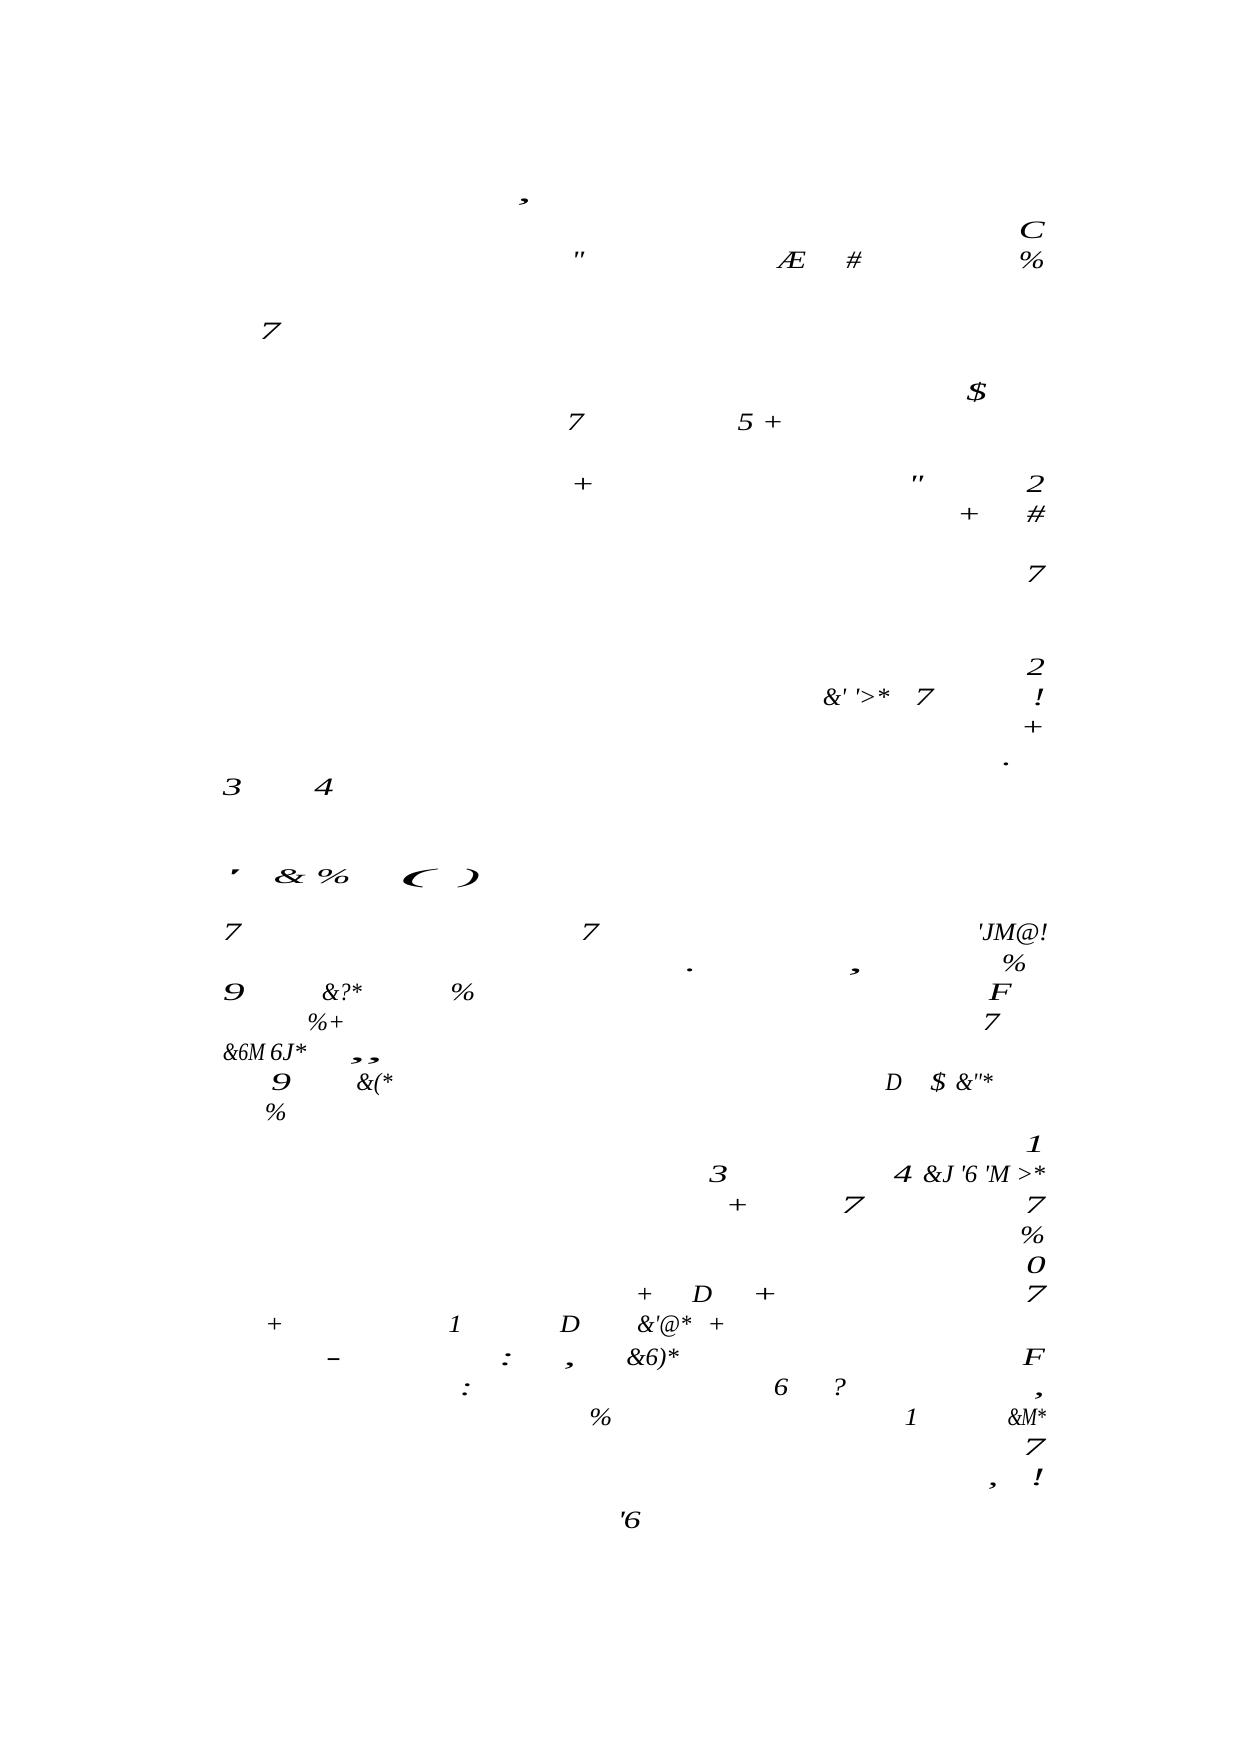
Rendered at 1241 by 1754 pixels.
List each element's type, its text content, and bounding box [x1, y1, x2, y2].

text : 6 ? , [175, 1372, 1045, 1400]
text + 7 7 [175, 1190, 1045, 1218]
text 7 [175, 1432, 1046, 1461]
text + " 2 [175, 469, 1045, 498]
text 2 [175, 652, 1046, 680]
text + 1 D &'@* + [223, 1309, 1157, 1338]
text %+ 7 &6M 6J* ,, [223, 1007, 1032, 1066]
text . , % 9 &?* % F [223, 948, 1045, 1006]
text , ! [175, 1462, 1045, 1491]
subtitle % 1 &M* [175, 1402, 1046, 1431]
text + [175, 712, 1046, 741]
text 7 [175, 559, 1045, 588]
text + # [175, 499, 1046, 528]
text , [247, 178, 1157, 206]
text . 3 4 [223, 742, 1032, 800]
text 7 7 'JM@! [223, 917, 1157, 946]
text &' '>* 7 ! [175, 682, 1046, 710]
text 9 &(* D $ &''* [223, 1067, 1157, 1096]
text - : , &6)* F [175, 1342, 1046, 1370]
subtitle " Æ # % [175, 245, 1046, 274]
text ' & % ( ) [223, 864, 1157, 888]
text 0 + D + 7 [175, 1250, 1045, 1308]
text $ [223, 377, 1157, 405]
text % [175, 1220, 1046, 1248]
text C [175, 215, 1045, 244]
text 1 [175, 1129, 1045, 1158]
text % [223, 1097, 1157, 1126]
text 7 [259, 316, 1157, 345]
text 7 5 + [223, 407, 1157, 435]
subtitle 3 4 &J '6 'M >* [175, 1159, 1045, 1188]
